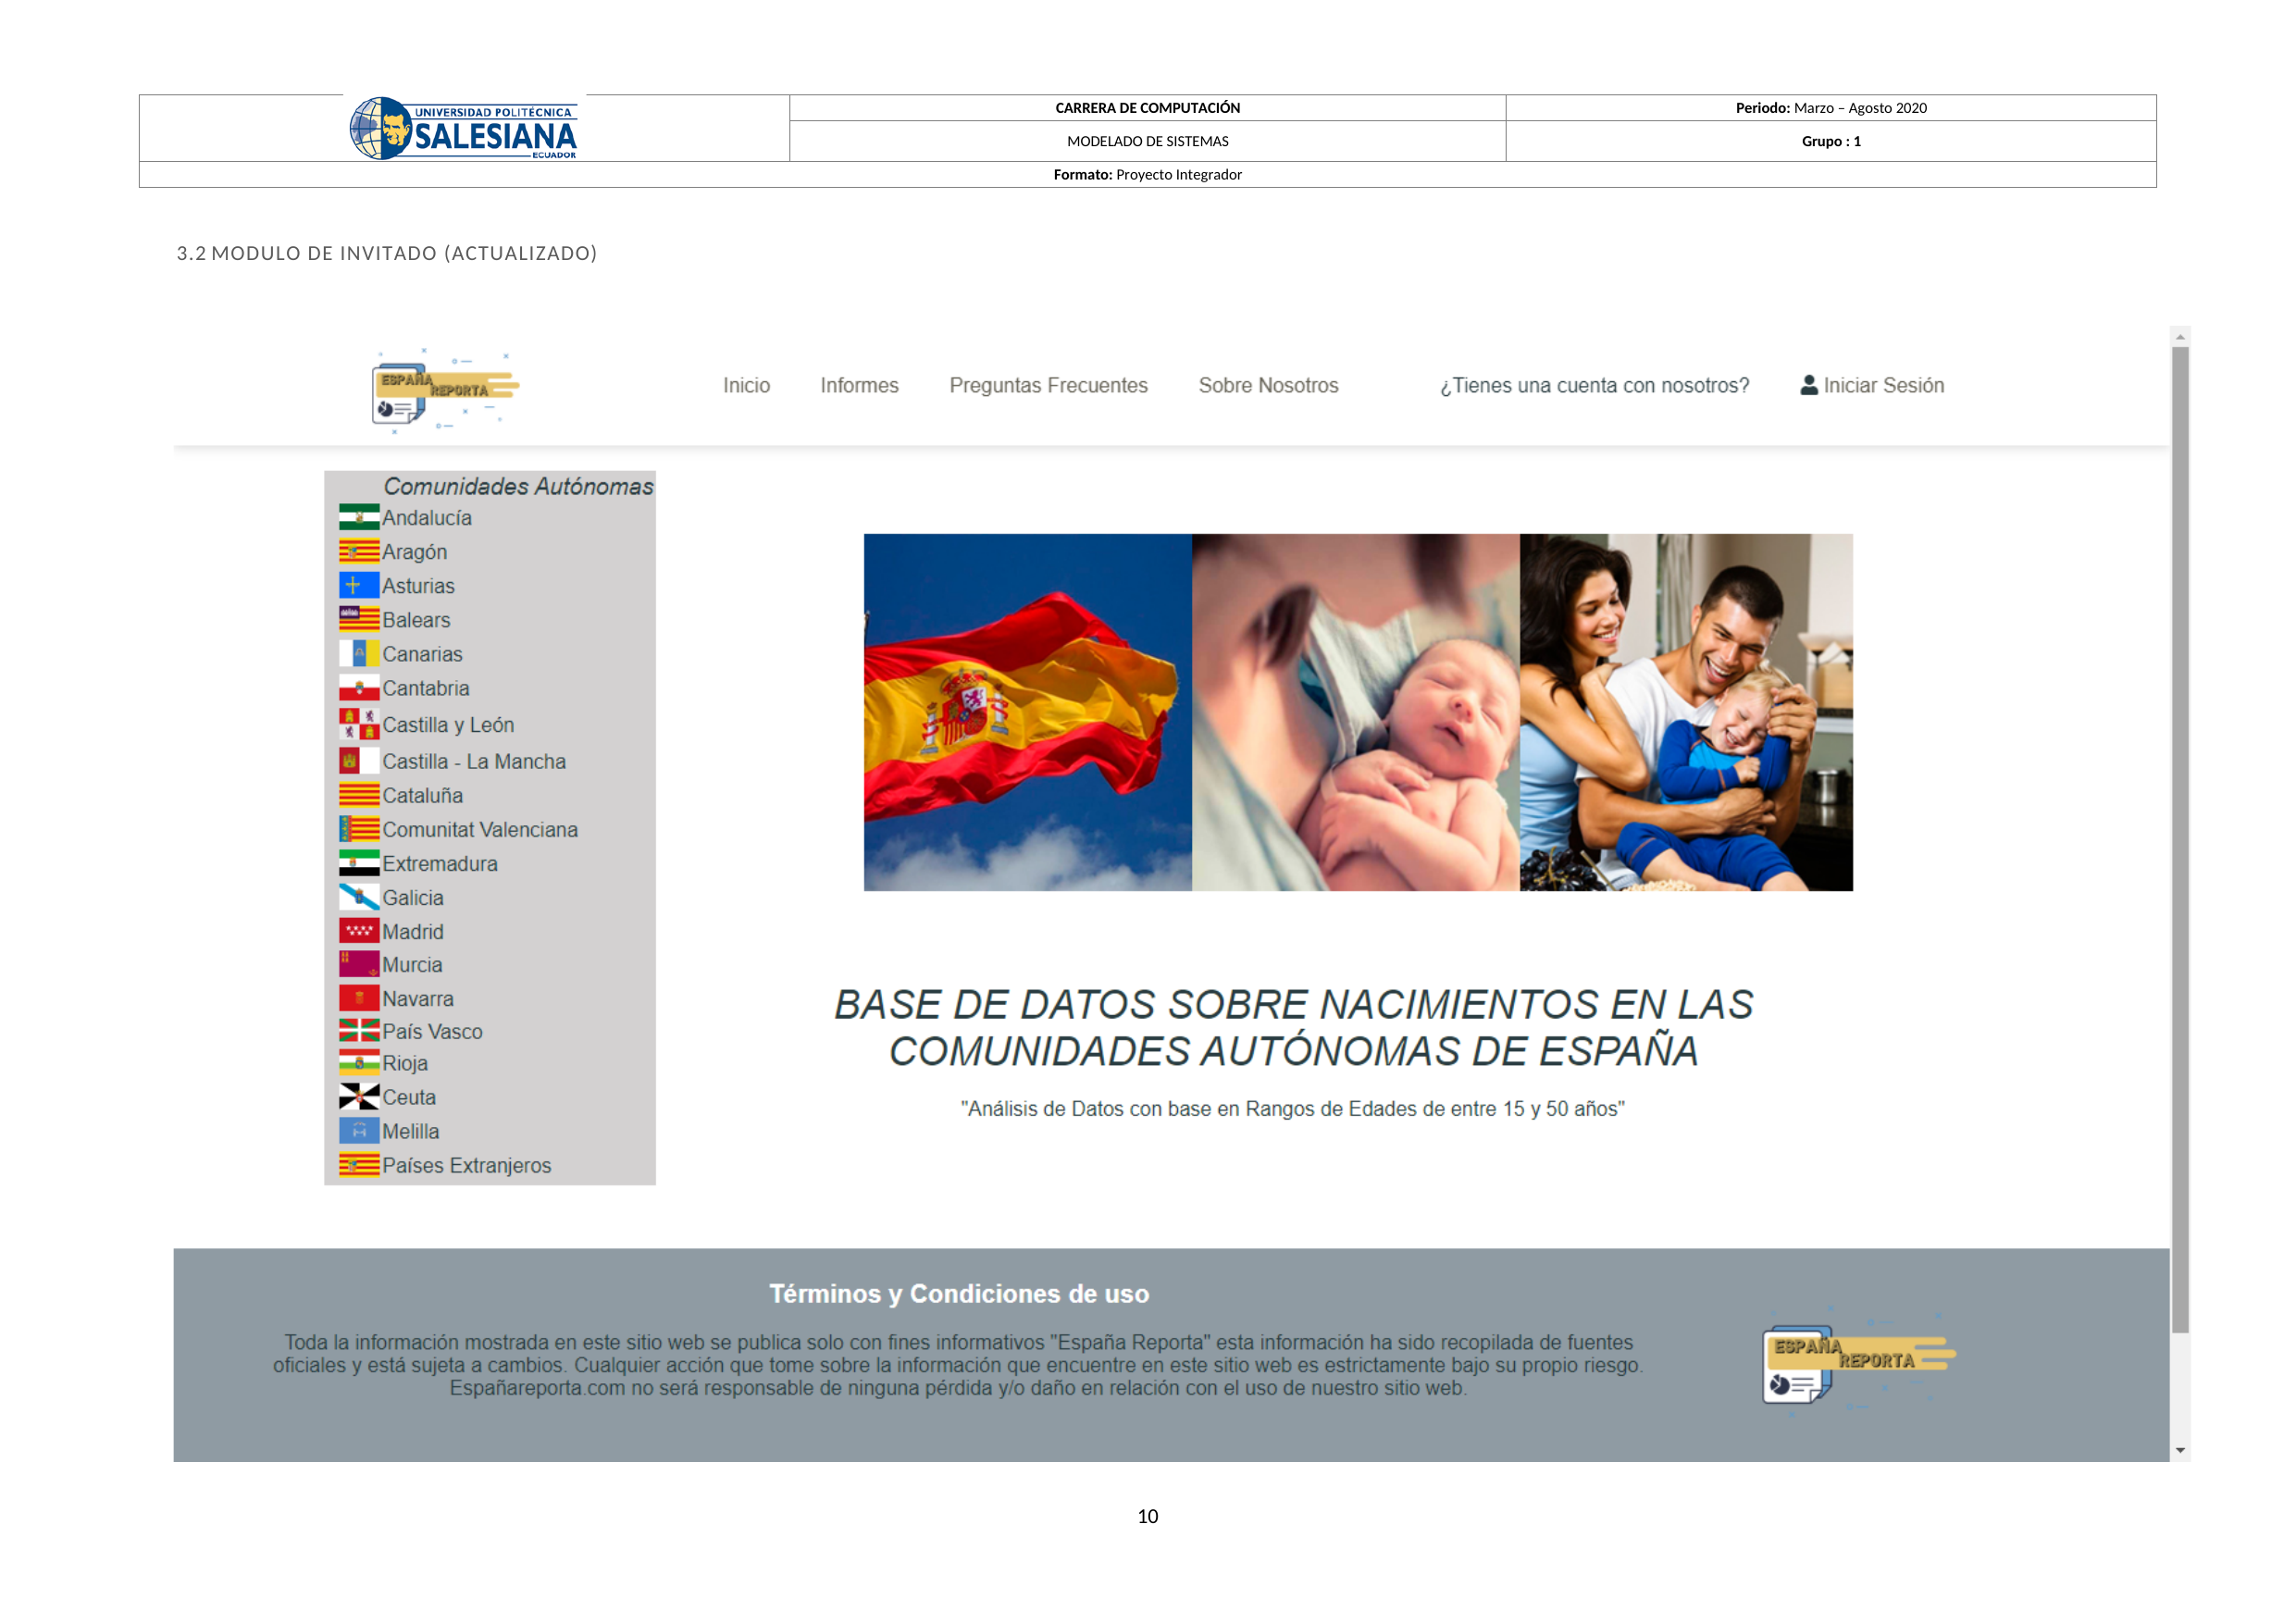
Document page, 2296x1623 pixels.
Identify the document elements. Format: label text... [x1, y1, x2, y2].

picture [173, 326, 2191, 1462]
list MODULO DE INVITADO (ACTUALIZADO) [177, 240, 2156, 266]
picture [342, 94, 587, 161]
